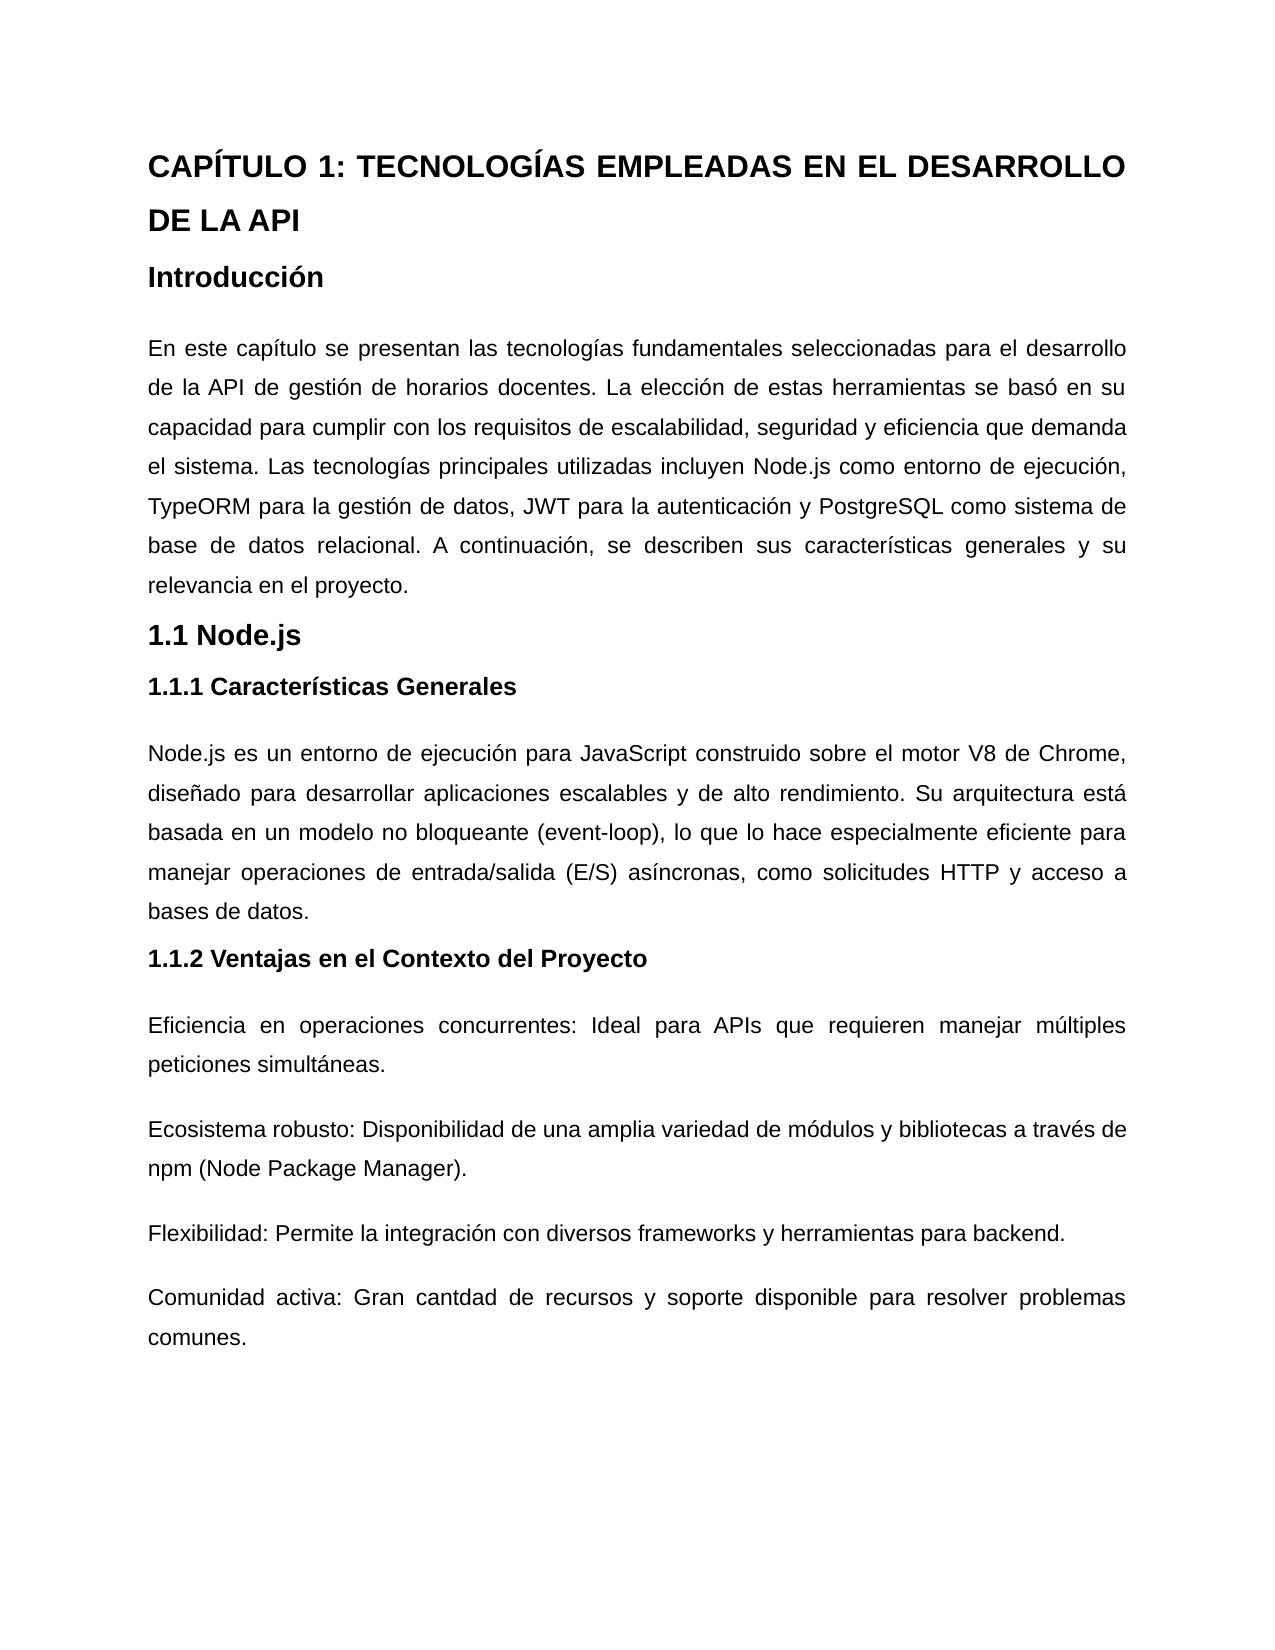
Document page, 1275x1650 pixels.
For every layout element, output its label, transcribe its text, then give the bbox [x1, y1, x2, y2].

subtitle CAPÍTULO 1: TECNOLOGÍAS EMPLEADAS EN EL DESARROLLO DE LA API [148, 148, 1127, 237]
subtitle 1.1.1 Características Generales [148, 672, 1127, 701]
text Comunidad activa: Gran cantdad de recursos y soporte disponible para resolver problemas comunes. [148, 1284, 1127, 1350]
text Node.js es un entorno de ejecución para JavaScript construido sobre el motor V8 de Chrome, diseñado para desarrollar aplicaciones escalables y de alto rendimiento. Su arquitectura está basada en un modelo no bloqueante (event-loop), lo que lo hace especialmente eficiente para manejar operaciones de entrada/salida (E/S) asíncronas, como solicitudes HTTP y acceso a bases de datos. [148, 740, 1127, 924]
text Ecosistema robusto: Disponibilidad de una amplia variedad de módulos y bibliotecas a través de npm (Node Package Manager). [148, 1116, 1127, 1182]
text Eficiencia en operaciones concurrentes: Ideal para APIs que requieren manejar múltiples peticiones simultáneas. [148, 1012, 1127, 1078]
text Flexibilidad: Permite la integración con diversos frameworks y herramientas para backend. [148, 1220, 1127, 1246]
subtitle 1.1.2 Ventajas en el Contexto del Proyecto [148, 944, 1127, 972]
text En este capítulo se presentan las tecnologías fundamentales seleccionadas para el desarrollo de la API de gestión de horarios docentes. La elección de estas herramientas se basó en su capacidad para cumplir con los requisitos de escalabilidad, seguridad y eficiencia que demanda el sistema. Las tecnologías principales utilizadas incluyen Node.js como entorno de ejecución, TypeORM para la gestión de datos, JWT para la autenticación y PostgreSQL como sistema de base de datos relacional. A continuación, se describen sus características generales y su relevancia en el proyecto. [148, 335, 1127, 598]
subtitle Introducción [148, 259, 1127, 293]
subtitle 1.1 Node.js [148, 617, 1127, 651]
